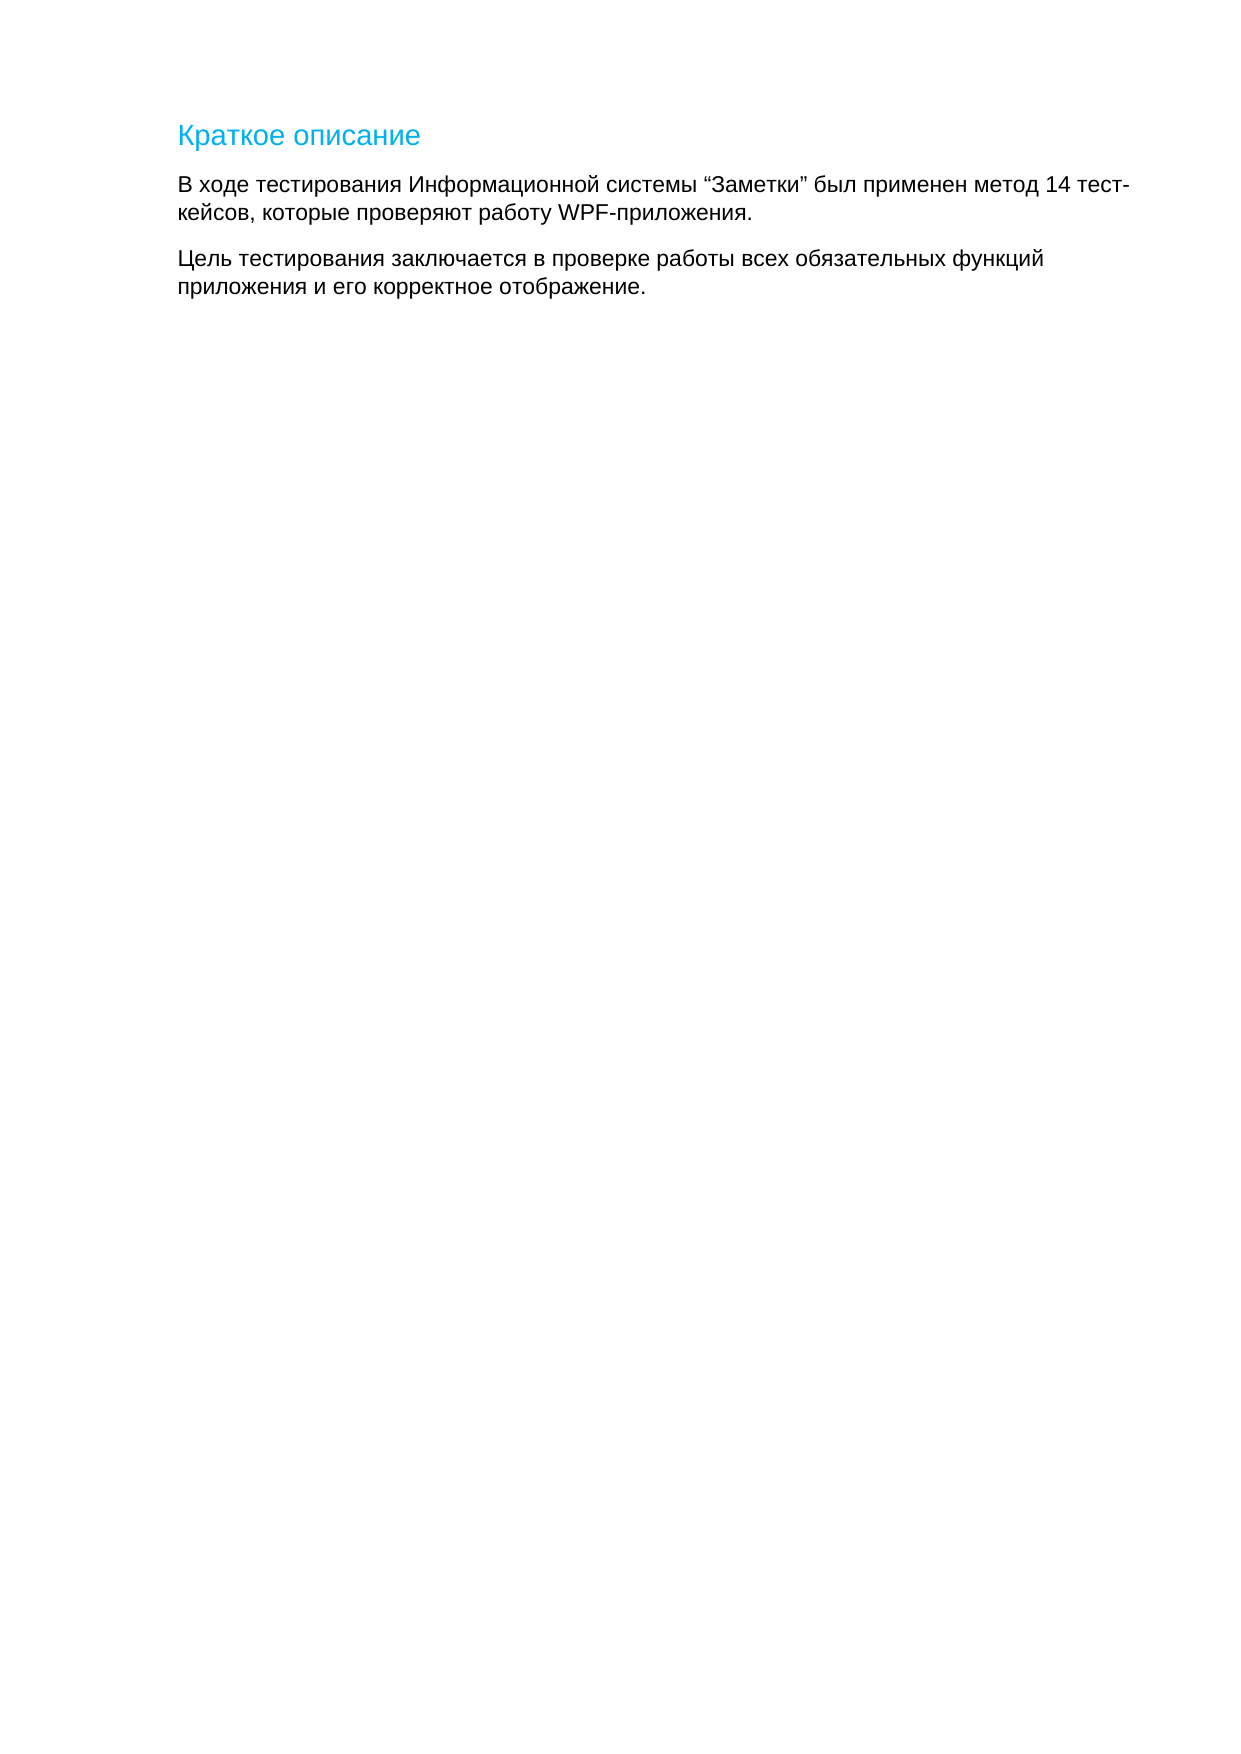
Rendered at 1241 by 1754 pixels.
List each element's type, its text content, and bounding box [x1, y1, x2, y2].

text В ходе тестирования Информационной системы “Заметки” был применен метод 14 тест-кейсов, которые проверяют работу WPF-приложения. [177, 171, 1152, 226]
text Цель тестирования заключается в проверке работы всех обязательных функций приложения и его корректное отображение. [177, 244, 1152, 299]
text Краткое описание [177, 118, 1152, 152]
